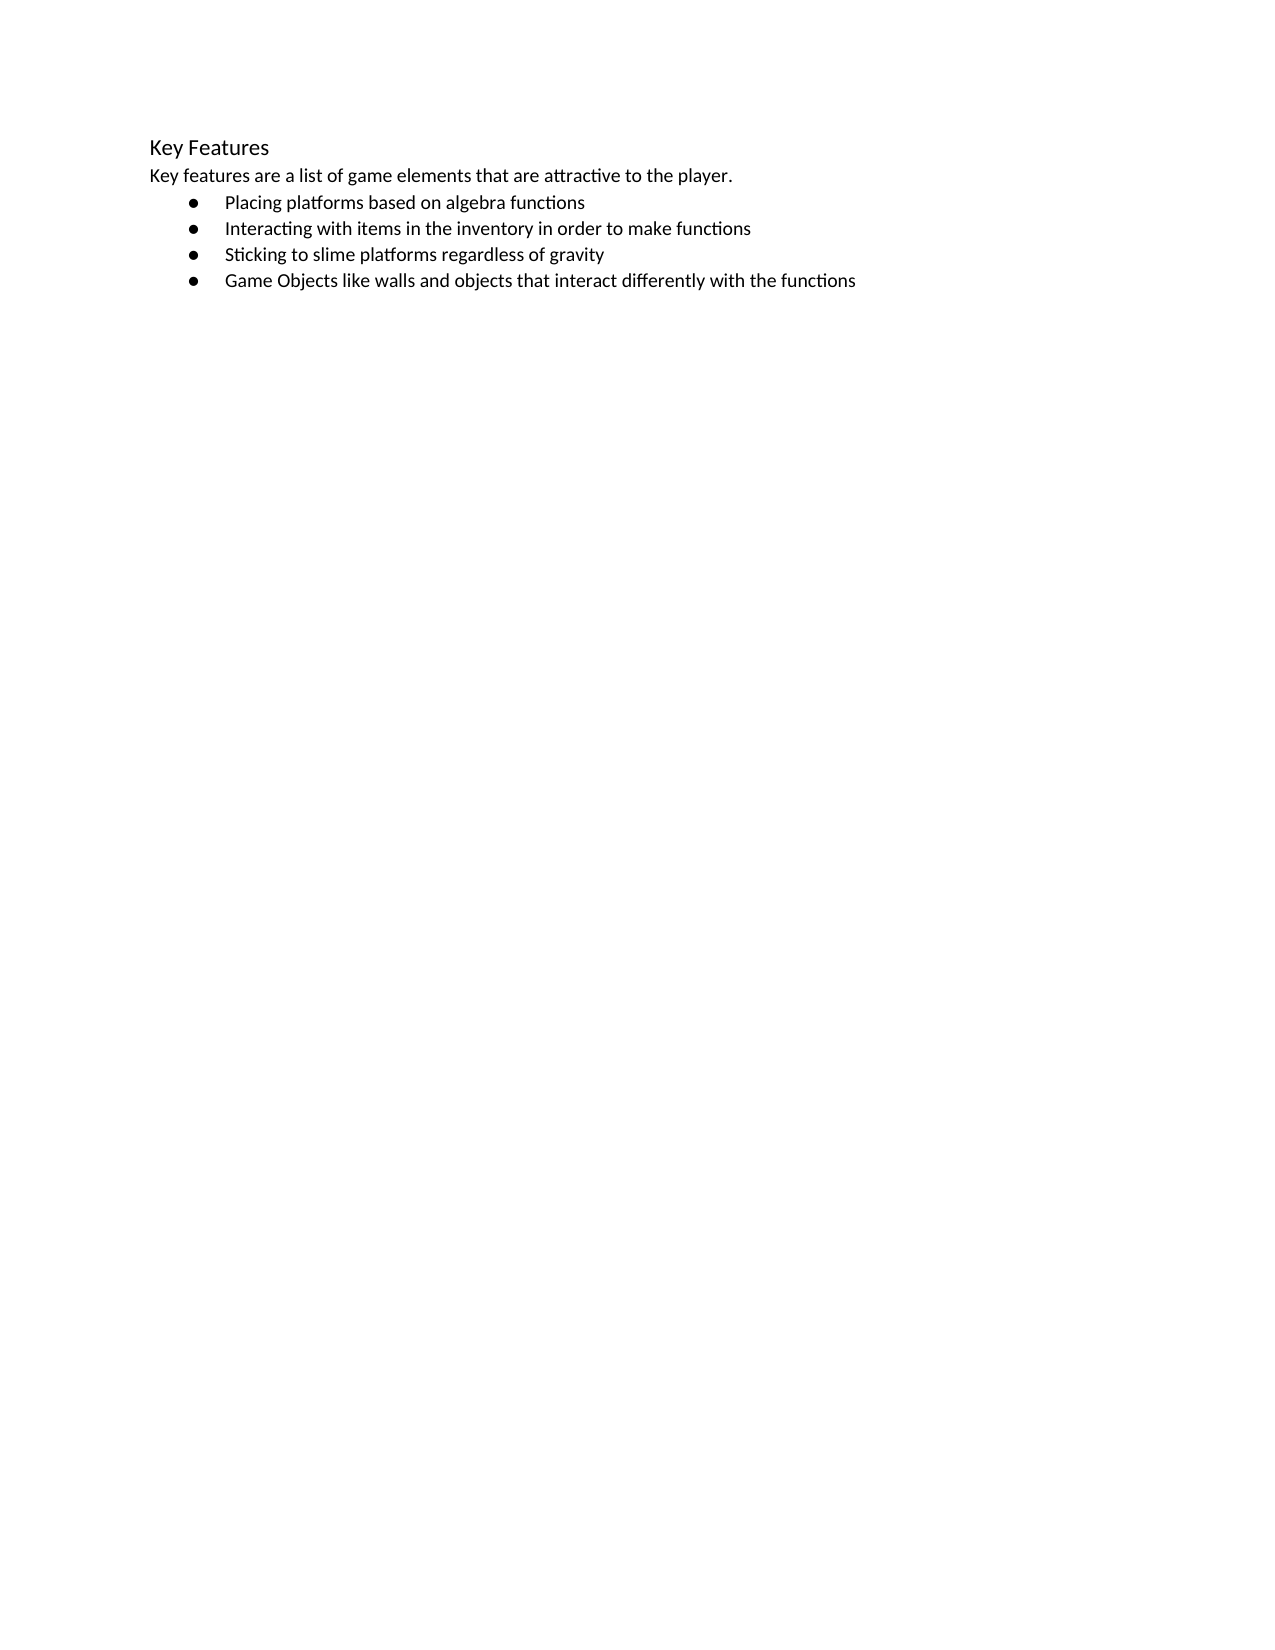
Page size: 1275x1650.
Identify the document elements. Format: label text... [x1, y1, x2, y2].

list Sticking to slime platforms regardless of gravity [187, 242, 1124, 266]
list Placing platforms based on algebra functions [187, 190, 1124, 214]
list Interacting with items in the inventory in order to make functions [187, 216, 1124, 240]
text Key features are a list of game elements that are attractive to the player. [149, 163, 1124, 187]
text Key Features [149, 133, 1124, 161]
list Game Objects like walls and objects that interact differently with the functions [187, 268, 1124, 292]
